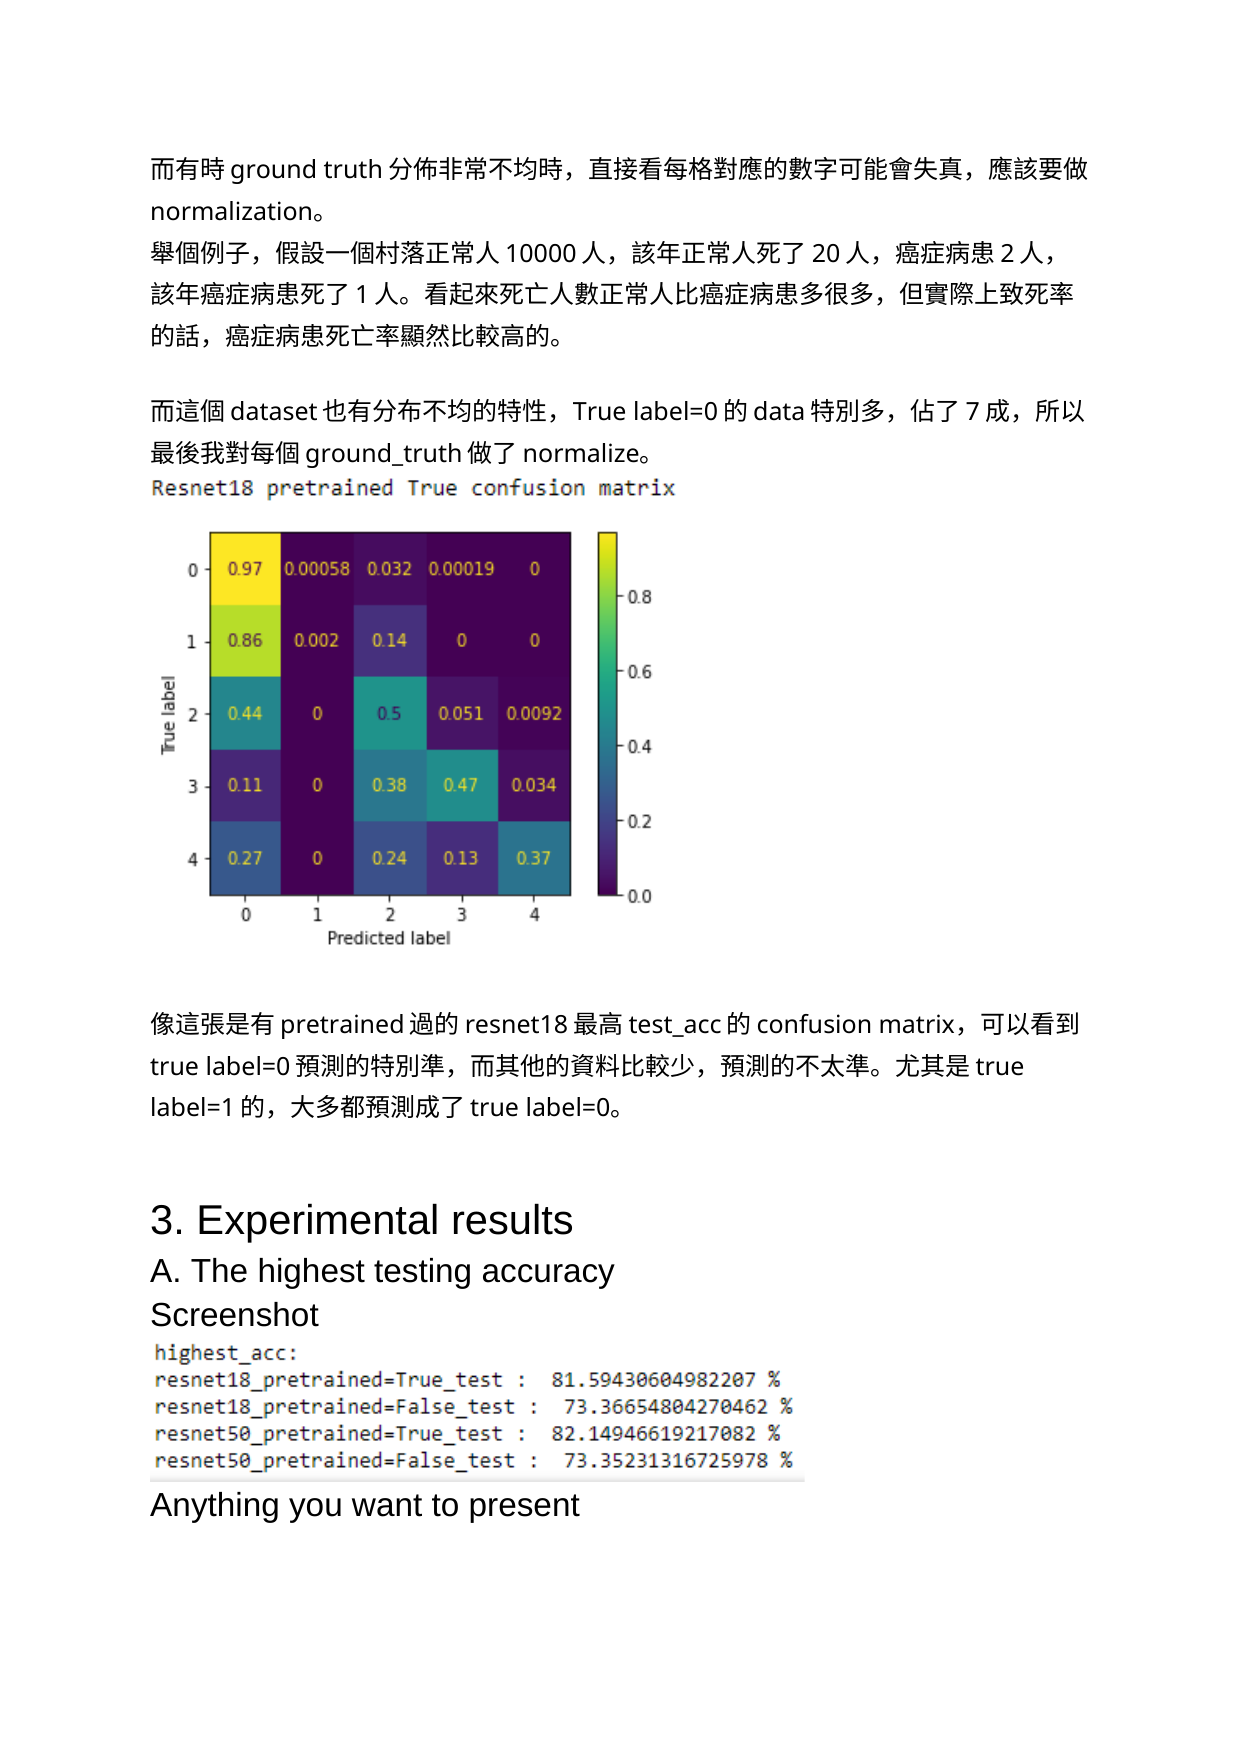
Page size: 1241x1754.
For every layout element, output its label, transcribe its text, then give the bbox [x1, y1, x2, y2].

text Screenshot [150, 1295, 1090, 1333]
text Anything you want to present [150, 1485, 1090, 1523]
text 而有時ground truth分佈非常不均時，直接看每格對應的數字可能會失真，應該要做normalization。 [150, 150, 1090, 228]
text 3. Experimental results [150, 1196, 1090, 1243]
text 像這張是有pretrained過的resnet18最高test_acc的confusion matrix，可以看到true label=0預測的特別準，而其他的資料比較少，預測的不太準。尤其是true label=1的，大多都預測成了true label=0。 [150, 1004, 1090, 1124]
picture [150, 1338, 805, 1482]
text 舉個例子，假設一個村落正常人10000人，該年正常人死了20人，癌症病患2人，該年癌症病患死了1人。看起來死亡人數正常人比癌症病患多很多，但實際上致死率的話，癌症病患死亡率顯然比較高的。 [150, 233, 1090, 353]
picture [150, 474, 681, 968]
text A. The highest testing accuracy [150, 1251, 1090, 1289]
text 而這個dataset也有分布不均的特性，True label=0的data特別多，佔了7成，所以最後我對每個ground_truth做了normalize。 [150, 391, 1090, 469]
